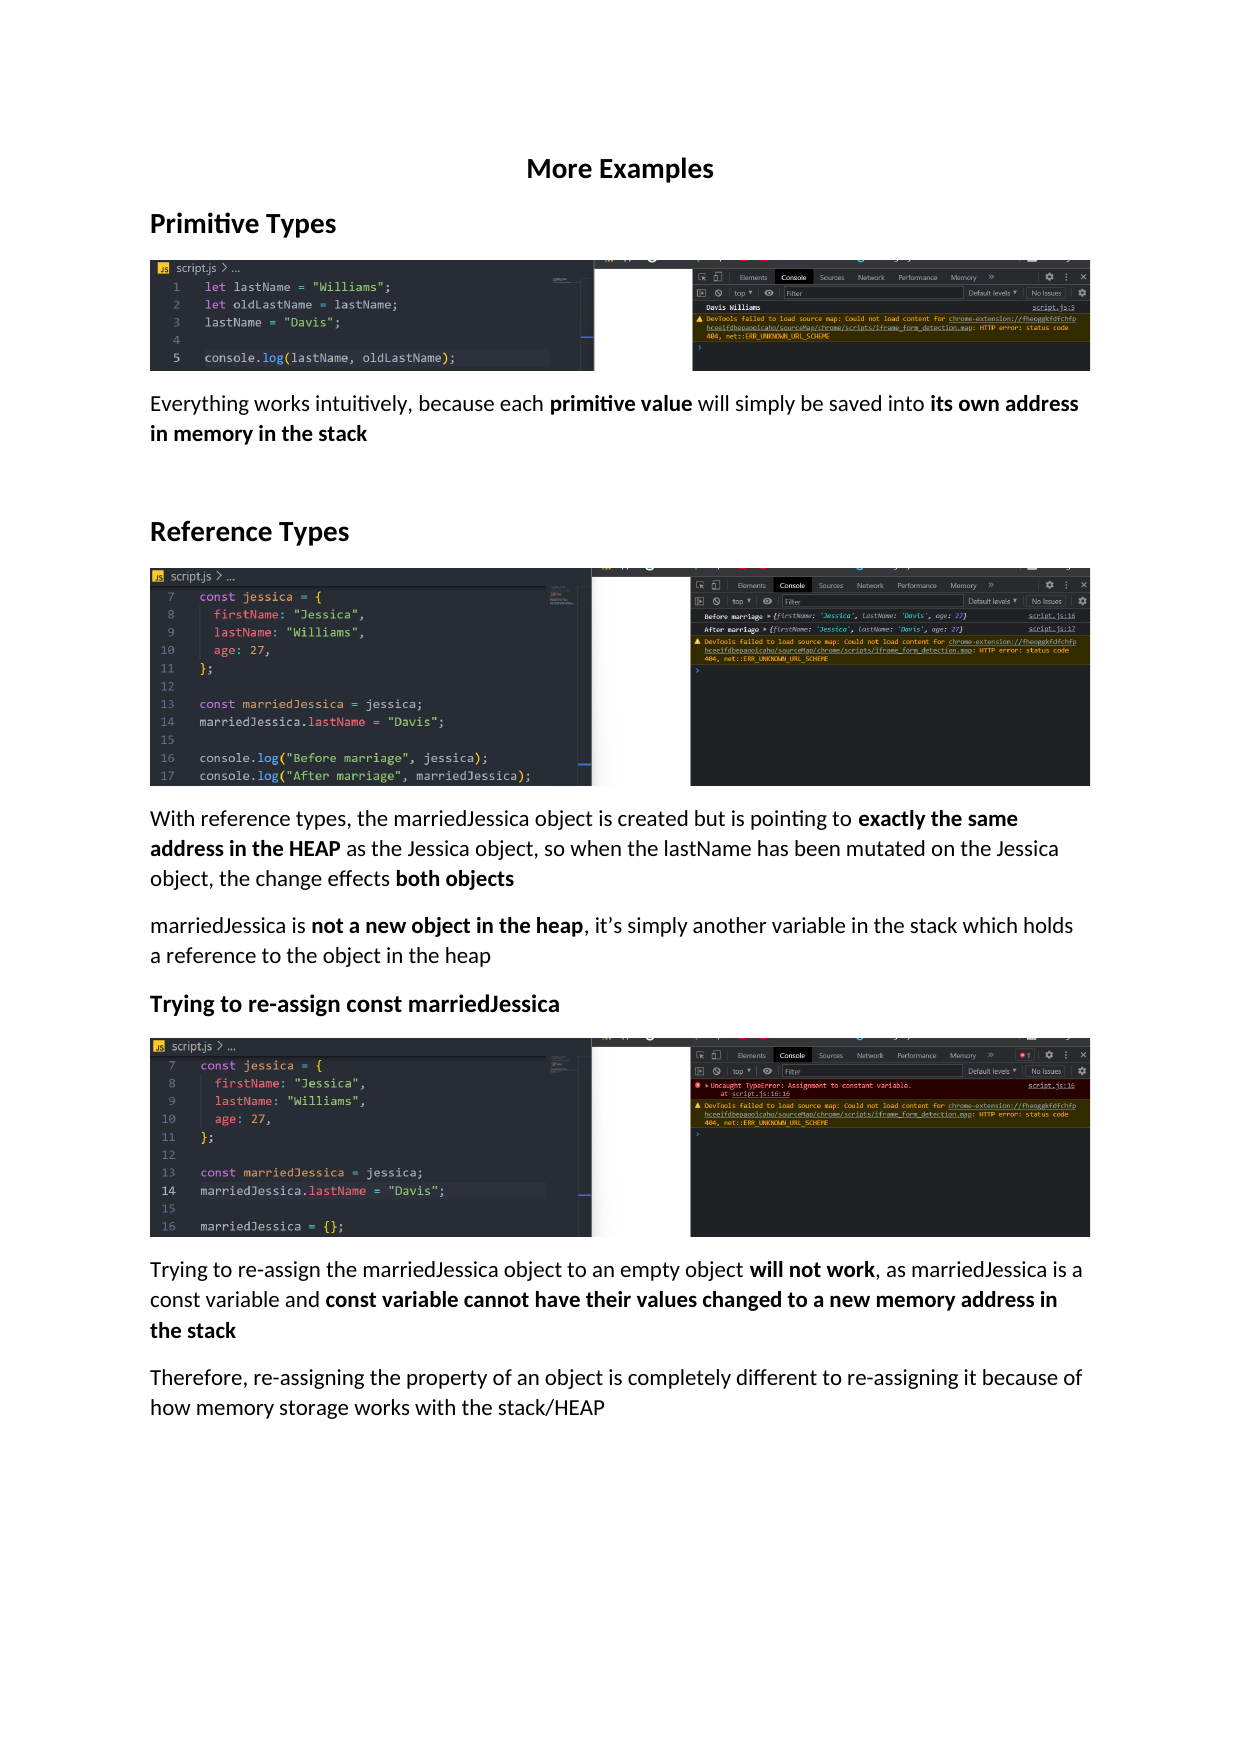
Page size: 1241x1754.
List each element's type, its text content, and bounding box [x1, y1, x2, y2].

picture [150, 260, 1091, 371]
text Primitive Types [150, 205, 1090, 241]
text marriedJessica is not a new object in the heap, it’s simply another variable in the stack which holds a reference to the object in the heap [150, 911, 1090, 970]
text Everything works intuitively, because each primitive value will simply be saved into its own address in memory in the stack [150, 389, 1090, 448]
text Trying to re-assign const marriedJessica [150, 988, 1090, 1019]
text Trying to re-assign the marriedJessica object to an empty object will not work, as marriedJessica is a const variable and const variable cannot have their values changed to a new memory address in the stack [150, 1255, 1090, 1344]
picture [150, 568, 1091, 786]
picture [150, 1038, 1091, 1237]
text With reference types, the marriedJessica object is created but is pointing to exactly the same address in the HEAP as the Jessica object, so when the lastName has been mutated on the Jessica object, the change effects both objects [150, 804, 1090, 893]
text Therefore, re-assigning the property of an object is completely different to re-assigning it because of how memory storage works with the stack/HEAP [150, 1363, 1090, 1421]
text Reference Types [150, 513, 1090, 549]
text More Examples [150, 150, 1090, 186]
